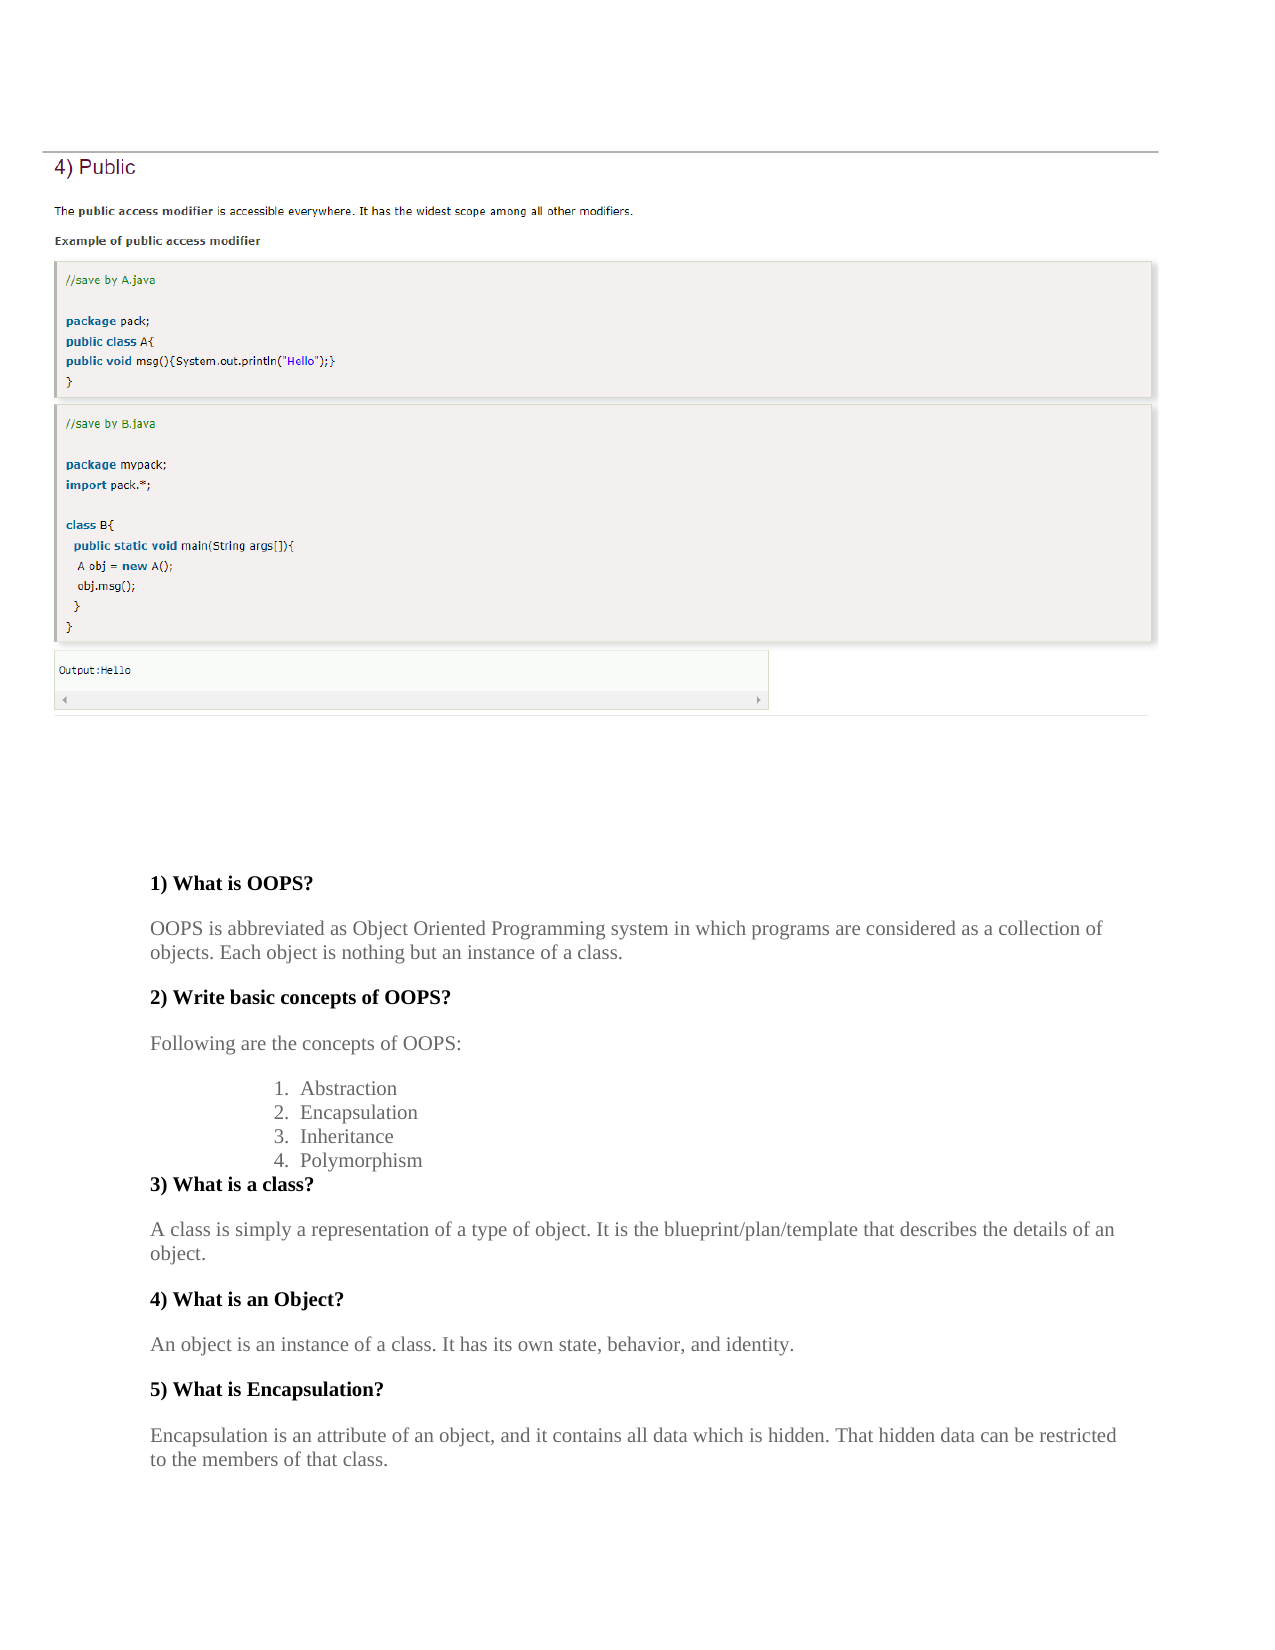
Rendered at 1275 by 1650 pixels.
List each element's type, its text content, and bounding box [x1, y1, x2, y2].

picture [42, 150, 1159, 724]
text 5) What is Encapsulation? [150, 1377, 1125, 1401]
list Encapsulation [273, 1100, 1125, 1124]
text 3) What is a class? [150, 1172, 1125, 1196]
text 4) What is an Object? [150, 1287, 1125, 1311]
list Abstraction [273, 1076, 1125, 1100]
list Inheritance [273, 1124, 1125, 1148]
text An object is an instance of a class. It has its own state, behavior, and identity. [150, 1332, 1125, 1356]
text 2) Write basic concepts of OOPS? [150, 985, 1125, 1009]
text OOPS is abbreviated as Object Oriented Programming system in which programs are considered as a collection of objects. Each object is nothing but an instance of a class. [150, 916, 1125, 964]
text Encapsulation is an attribute of an object, and it contains all data which is hidden. That hidden data can be restricted to the members of that class. [150, 1423, 1125, 1471]
text 1) What is OOPS? [150, 870, 1125, 894]
text Following are the concepts of OOPS: [150, 1030, 1125, 1054]
list Polymorphism [273, 1148, 1125, 1172]
text A class is simply a representation of a type of object. It is the blueprint/plan/template that describes the details of an object. [150, 1217, 1125, 1265]
